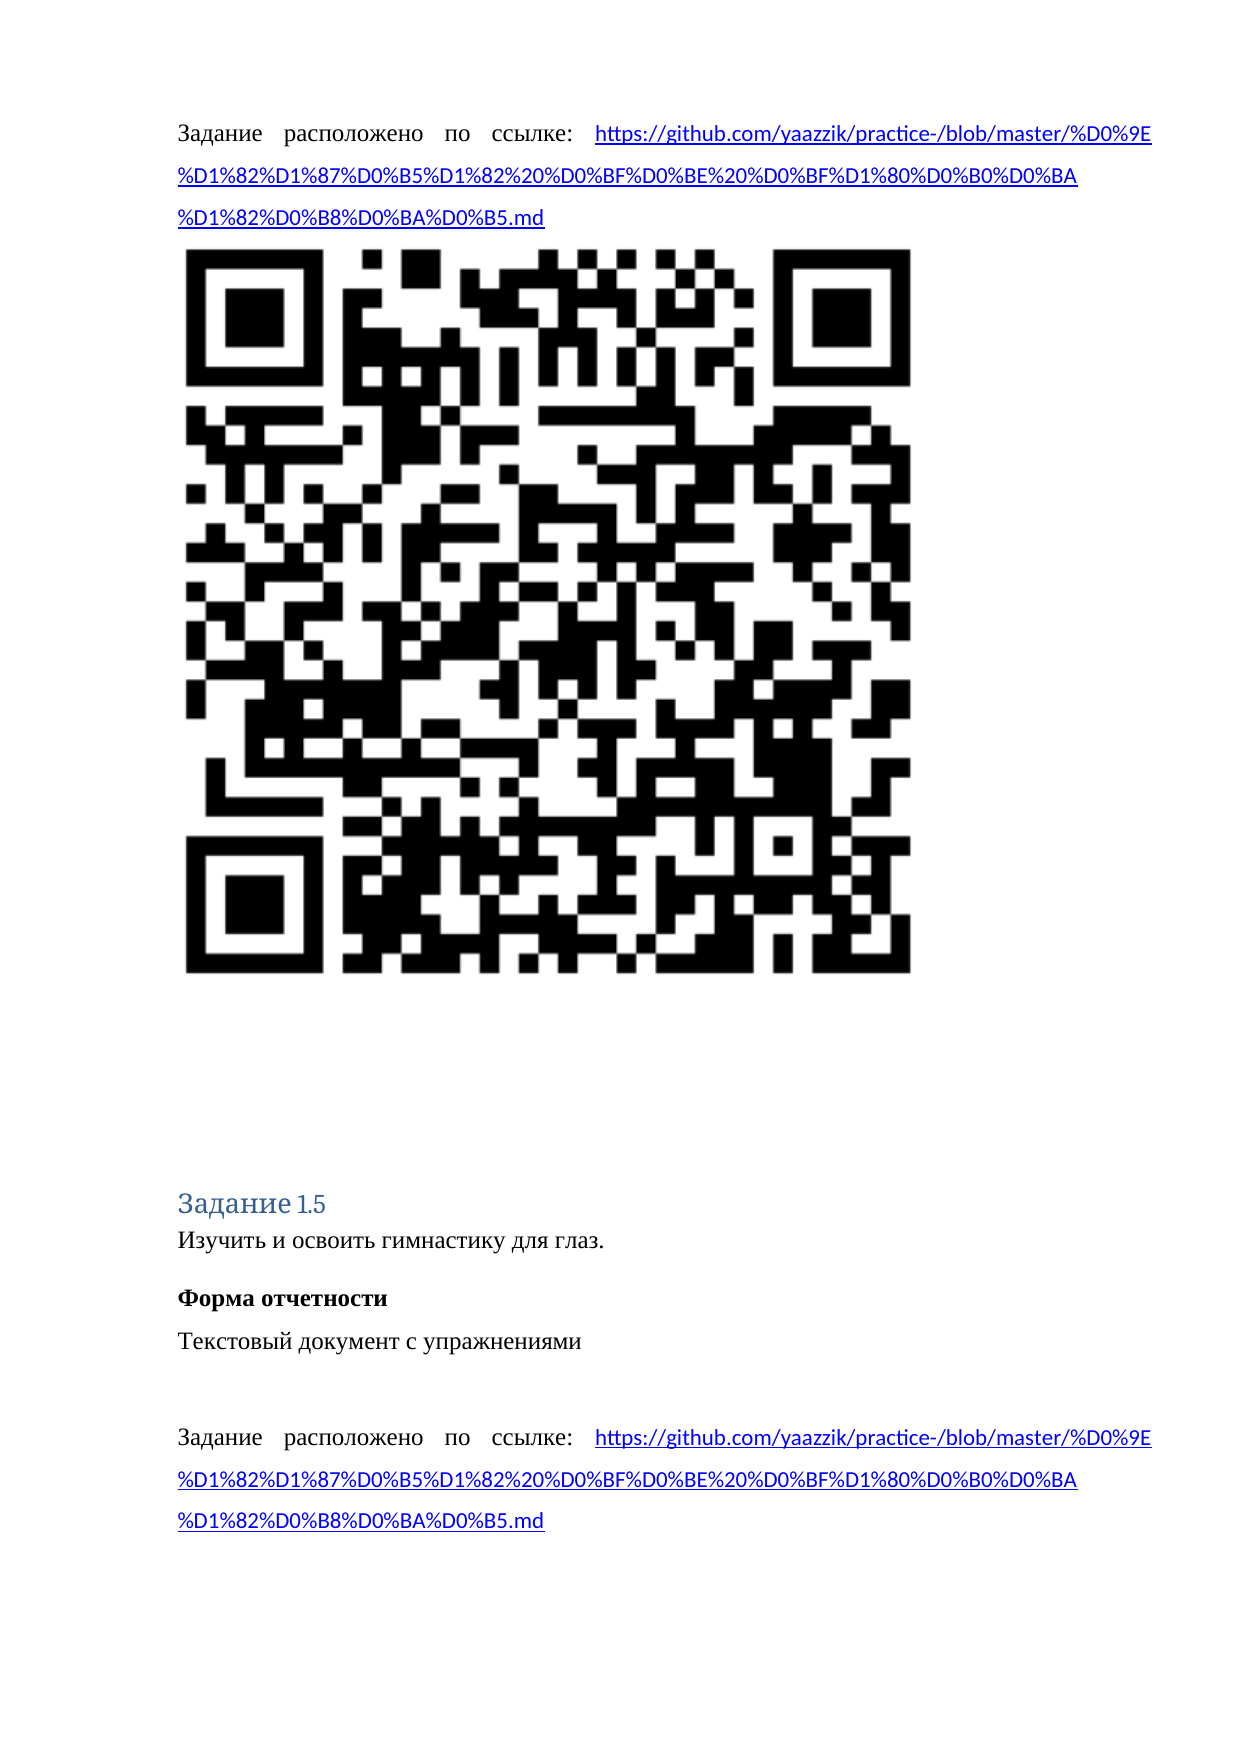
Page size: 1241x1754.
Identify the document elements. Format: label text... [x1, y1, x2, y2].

text Задание расположено по ссылке: https://github.com/yaazzik/practice-/blob/master/%D0%9E%D1%82%D1%87%D0%B5%D1%82%20%D0%BF%D0%BE%20%D0%BF%D1%80%D0%B0%D0%BA%D1%82%D0%B8%D0%BA%D0%B5.md [177, 118, 1152, 231]
picture [177, 245, 920, 986]
subtitle Задание 1.5 [177, 1189, 1152, 1221]
text Изучить и освоить гимнастику для глаз. [177, 1225, 1152, 1254]
text Задание расположено по ссылке: https://github.com/yaazzik/practice-/blob/master/%D0%9E%D1%82%D1%87%D0%B5%D1%82%20%D0%BF%D0%BE%20%D0%BF%D1%80%D0%B0%D0%BA%D1%82%D0%B8%D0%BA%D0%B5.md [177, 1422, 1152, 1535]
text Текстовый документ с упражнениями [177, 1326, 1152, 1354]
text Форма отчетности [177, 1283, 1152, 1311]
